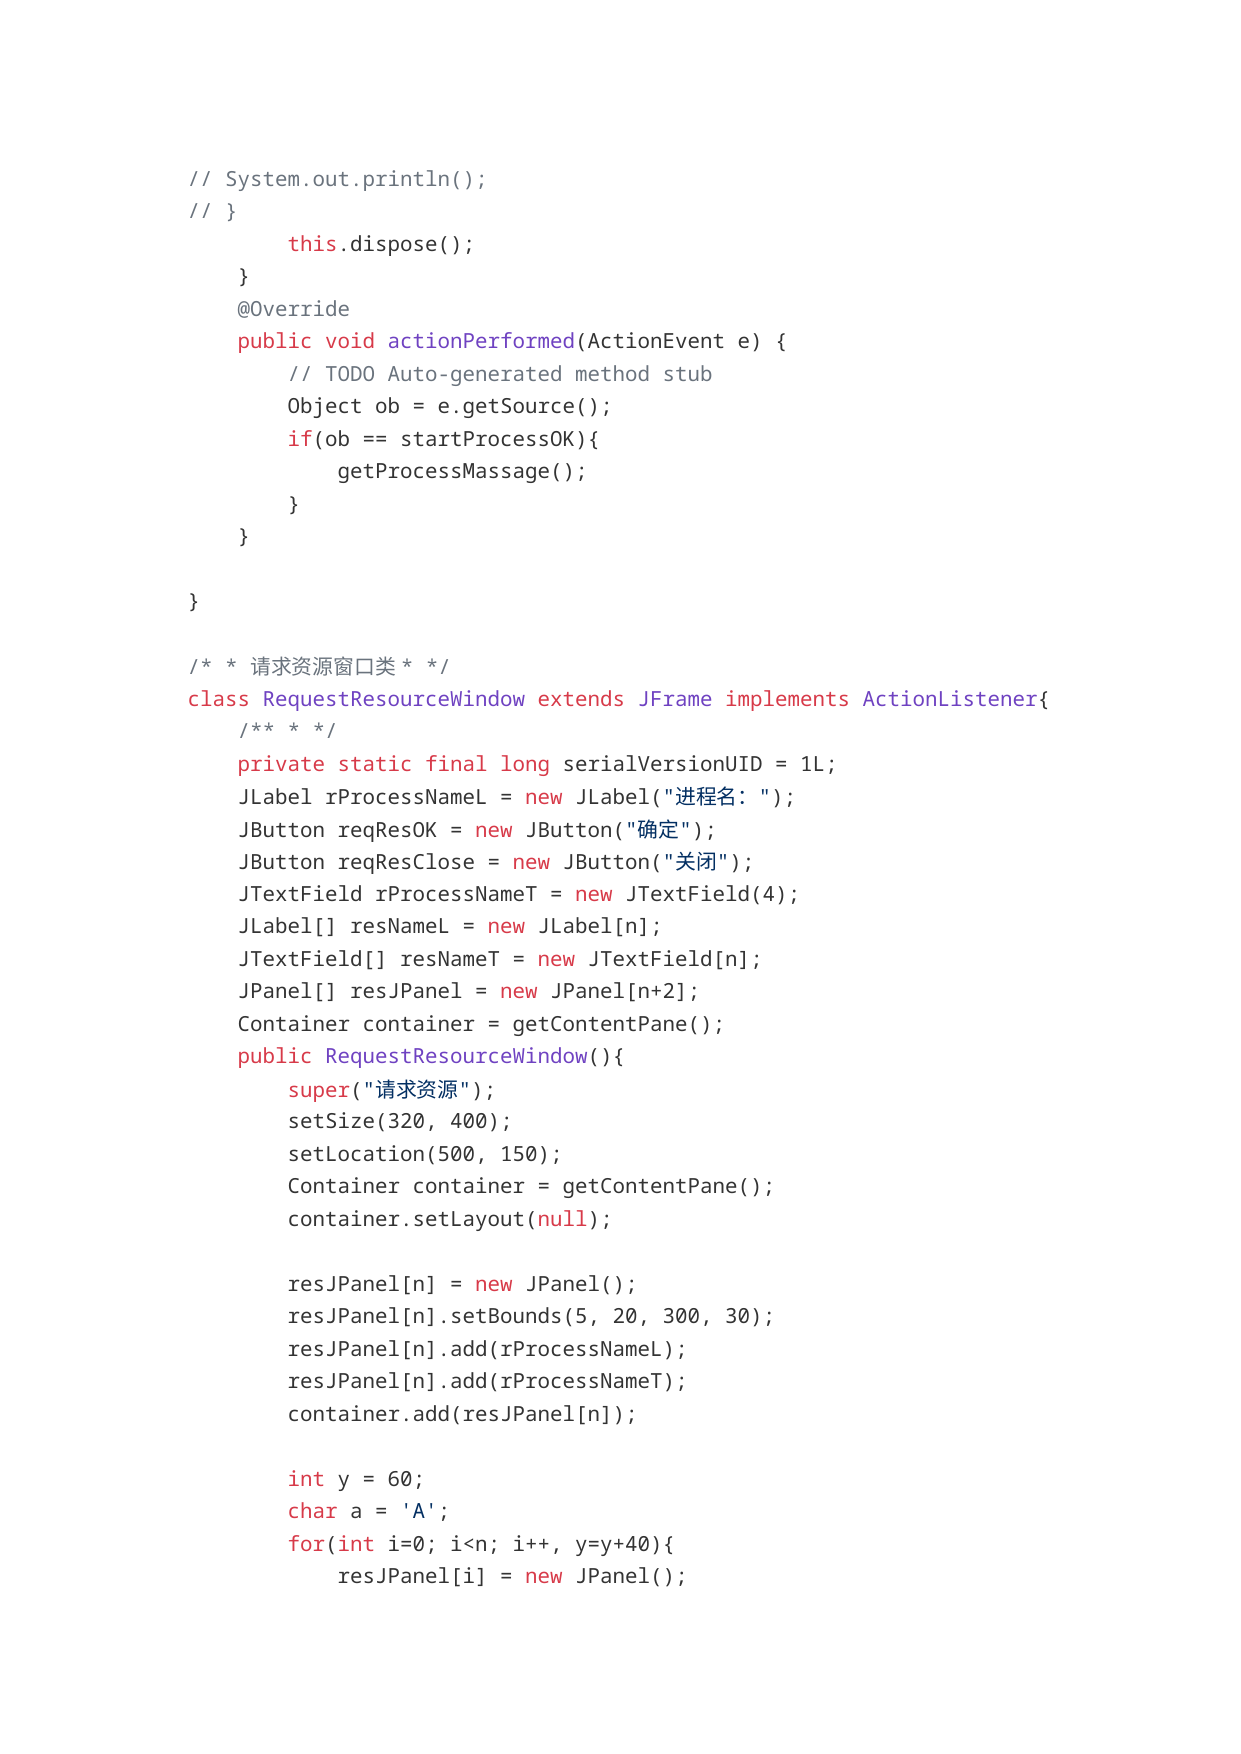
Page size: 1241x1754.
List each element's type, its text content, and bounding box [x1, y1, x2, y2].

text setLocation(500, 150); [187, 1137, 1053, 1169]
text resJPanel[i] = new JPanel(); [187, 1559, 1053, 1592]
text int y = 60; [187, 1462, 1053, 1494]
text public void actionPerformed(ActionEvent e) { [187, 324, 1053, 357]
text private static final long serialVersionUID = 1L; [187, 747, 1053, 779]
text /* * 请求资源窗口类 * */ [187, 649, 1053, 682]
text Container container = getContentPane(); [187, 1169, 1053, 1202]
text } [187, 259, 1053, 292]
text } [187, 519, 1053, 552]
text JLabel rProcessNameL = new JLabel("进程名："); [187, 779, 1053, 812]
text } [187, 584, 1053, 617]
text getProcessMassage(); [187, 454, 1053, 487]
text JButton reqResClose = new JButton("关闭"); [187, 844, 1053, 877]
text // TODO Auto-generated method stub [187, 357, 1053, 389]
text Container container = getContentPane(); [187, 1007, 1053, 1039]
text JPanel[] resJPanel = new JPanel[n+2]; [187, 974, 1053, 1007]
text super("请求资源"); [187, 1072, 1053, 1104]
text // } [187, 194, 1053, 227]
text container.setLayout(null); [187, 1202, 1053, 1234]
text this.dispose(); [187, 227, 1053, 259]
text resJPanel[n].setBounds(5, 20, 300, 30); [187, 1299, 1053, 1332]
text char a = 'A'; [187, 1494, 1053, 1527]
text } [187, 487, 1053, 519]
text resJPanel[n].add(rProcessNameT); [187, 1364, 1053, 1397]
text JTextField[] resNameT = new JTextField[n]; [187, 942, 1053, 974]
text /** * */ [187, 714, 1053, 747]
text resJPanel[n].add(rProcessNameL); [187, 1332, 1053, 1364]
text setSize(320, 400); [187, 1104, 1053, 1137]
text JLabel[] resNameL = new JLabel[n]; [187, 909, 1053, 942]
text public RequestResourceWindow(){ [187, 1039, 1053, 1072]
text Object ob = e.getSource(); [187, 389, 1053, 422]
text JTextField rProcessNameT = new JTextField(4); [187, 877, 1053, 909]
text class RequestResourceWindow extends JFrame implements ActionListener{ [187, 682, 1053, 714]
text for(int i=0; i<n; i++, y=y+40){ [187, 1527, 1053, 1559]
text // System.out.println(); [187, 162, 1053, 194]
text @Override [187, 292, 1053, 324]
text container.add(resJPanel[n]); [187, 1397, 1053, 1429]
text JButton reqResOK = new JButton("确定"); [187, 812, 1053, 844]
text resJPanel[n] = new JPanel(); [187, 1267, 1053, 1299]
text if(ob == startProcessOK){ [187, 422, 1053, 454]
